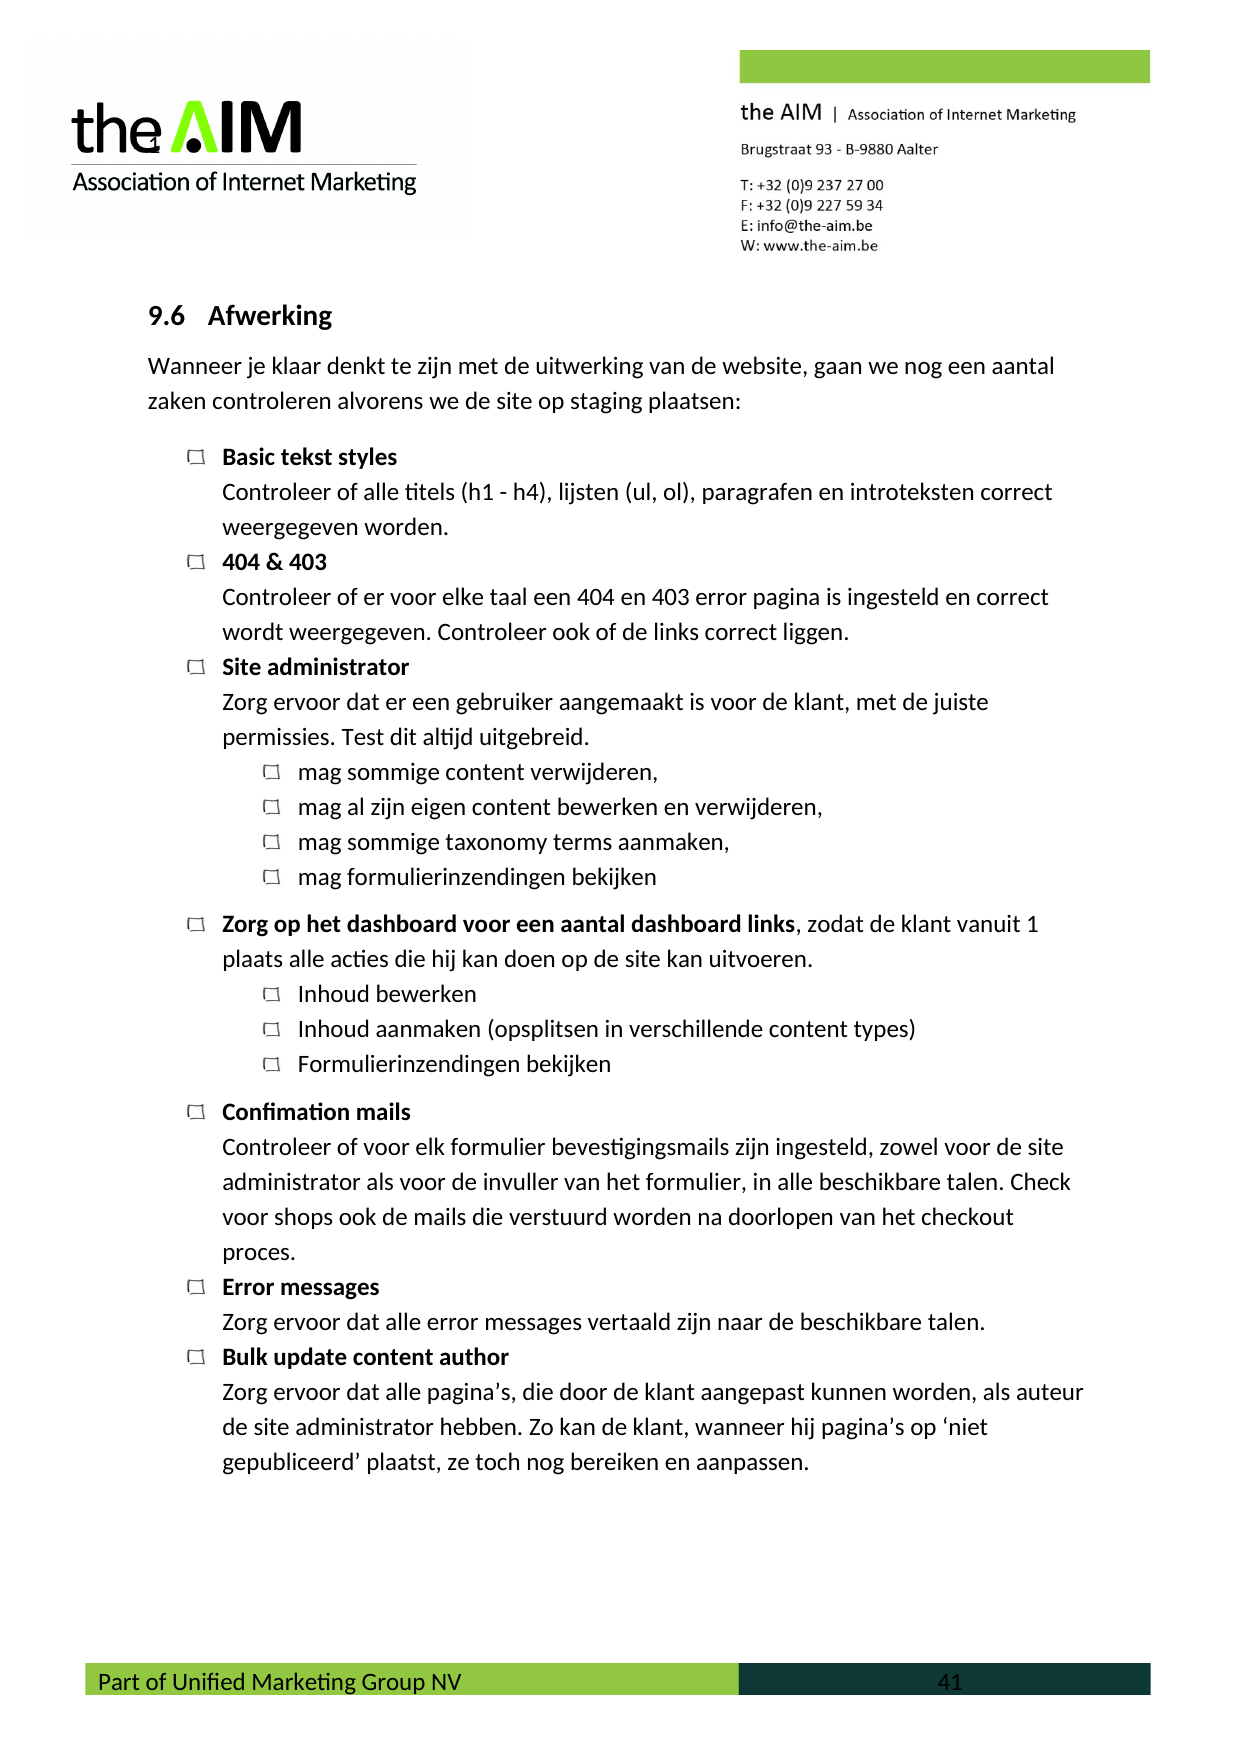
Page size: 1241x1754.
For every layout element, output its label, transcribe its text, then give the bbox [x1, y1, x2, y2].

picture [185, 1103, 207, 1121]
picture [185, 1348, 207, 1366]
picture [21, 37, 470, 241]
list Zorg ervoor dat alle error messages vertaald zijn naar de beschikbare talen. [222, 1306, 1093, 1337]
list Zorg ervoor dat alle pagina’s, die door de klant aangepast kunnen worden, als auteur de site administrator hebben. Zo kan de klant, wanneer hij pagina’s op ‘niet gepubliceerd’ plaatst, ze toch nog bereiken en aanpassen. [222, 1376, 1093, 1477]
picture [185, 916, 207, 933]
picture [261, 986, 282, 1003]
picture [261, 1021, 282, 1038]
text Bulk update content author [185, 1341, 1093, 1372]
text Formulierinzendingen bekijken [260, 1049, 1093, 1079]
picture [85, 1663, 1151, 1695]
text Site administrator Zorg ervoor dat er een gebruiker aangemaakt is voor de klant, met de juiste permissies. Test dit altijd uitgebreid. [185, 651, 1093, 752]
text Error messages [185, 1271, 1093, 1302]
text Inhoud bewerken [260, 979, 1093, 1009]
picture [261, 1056, 282, 1073]
text Zorg op het dashboard voor een aantal dashboard links, zodat de klant vanuit 1 plaats alle acties die hij kan doen op de site kan uitvoeren. [185, 909, 1093, 974]
picture [261, 868, 282, 886]
picture [185, 1278, 207, 1296]
picture [712, 50, 1150, 268]
text Basic tekst styles Controleer of alle titels (h1 - h4), lijsten (ul, ol), paragrafen en introteksten correct weergegeven worden. [185, 441, 1093, 542]
text Confimation mails Controleer of voor elk formulier bevestigingsmails zijn ingesteld, zowel voor de site administrator als voor de invuller van het formulier, in alle beschikbare talen. Check voor shops ook de mails die verstuurd worden na doorlopen van het checkout proces. [185, 1096, 1093, 1267]
picture [185, 658, 207, 676]
picture [261, 798, 282, 816]
picture [185, 448, 207, 466]
text Inhoud aanmaken (opsplitsen in verschillende content types) [260, 1014, 1093, 1044]
text mag al zijn eigen content bewerken en verwijderen, [260, 791, 1093, 822]
text mag sommige taxonomy terms aanmaken, [260, 826, 1093, 857]
text mag sommige content verwijderen, [260, 756, 1093, 787]
text Wanneer je klaar denkt te zijn met de uitwerking van de website, gaan we nog een aantal zaken controleren alvorens we de site op staging plaatsen: [148, 350, 1093, 416]
picture [261, 833, 282, 851]
text mag formulierinzendingen bekijken [260, 861, 1093, 892]
text 404 & 403 Controleer of er voor elke taal een 404 en 403 error pagina is ingesteld en correct wordt weergegeven. Controleer ook of de links correct liggen. [185, 546, 1093, 647]
picture [185, 553, 207, 571]
subtitle Afwerking [148, 297, 1093, 332]
picture [261, 763, 282, 781]
